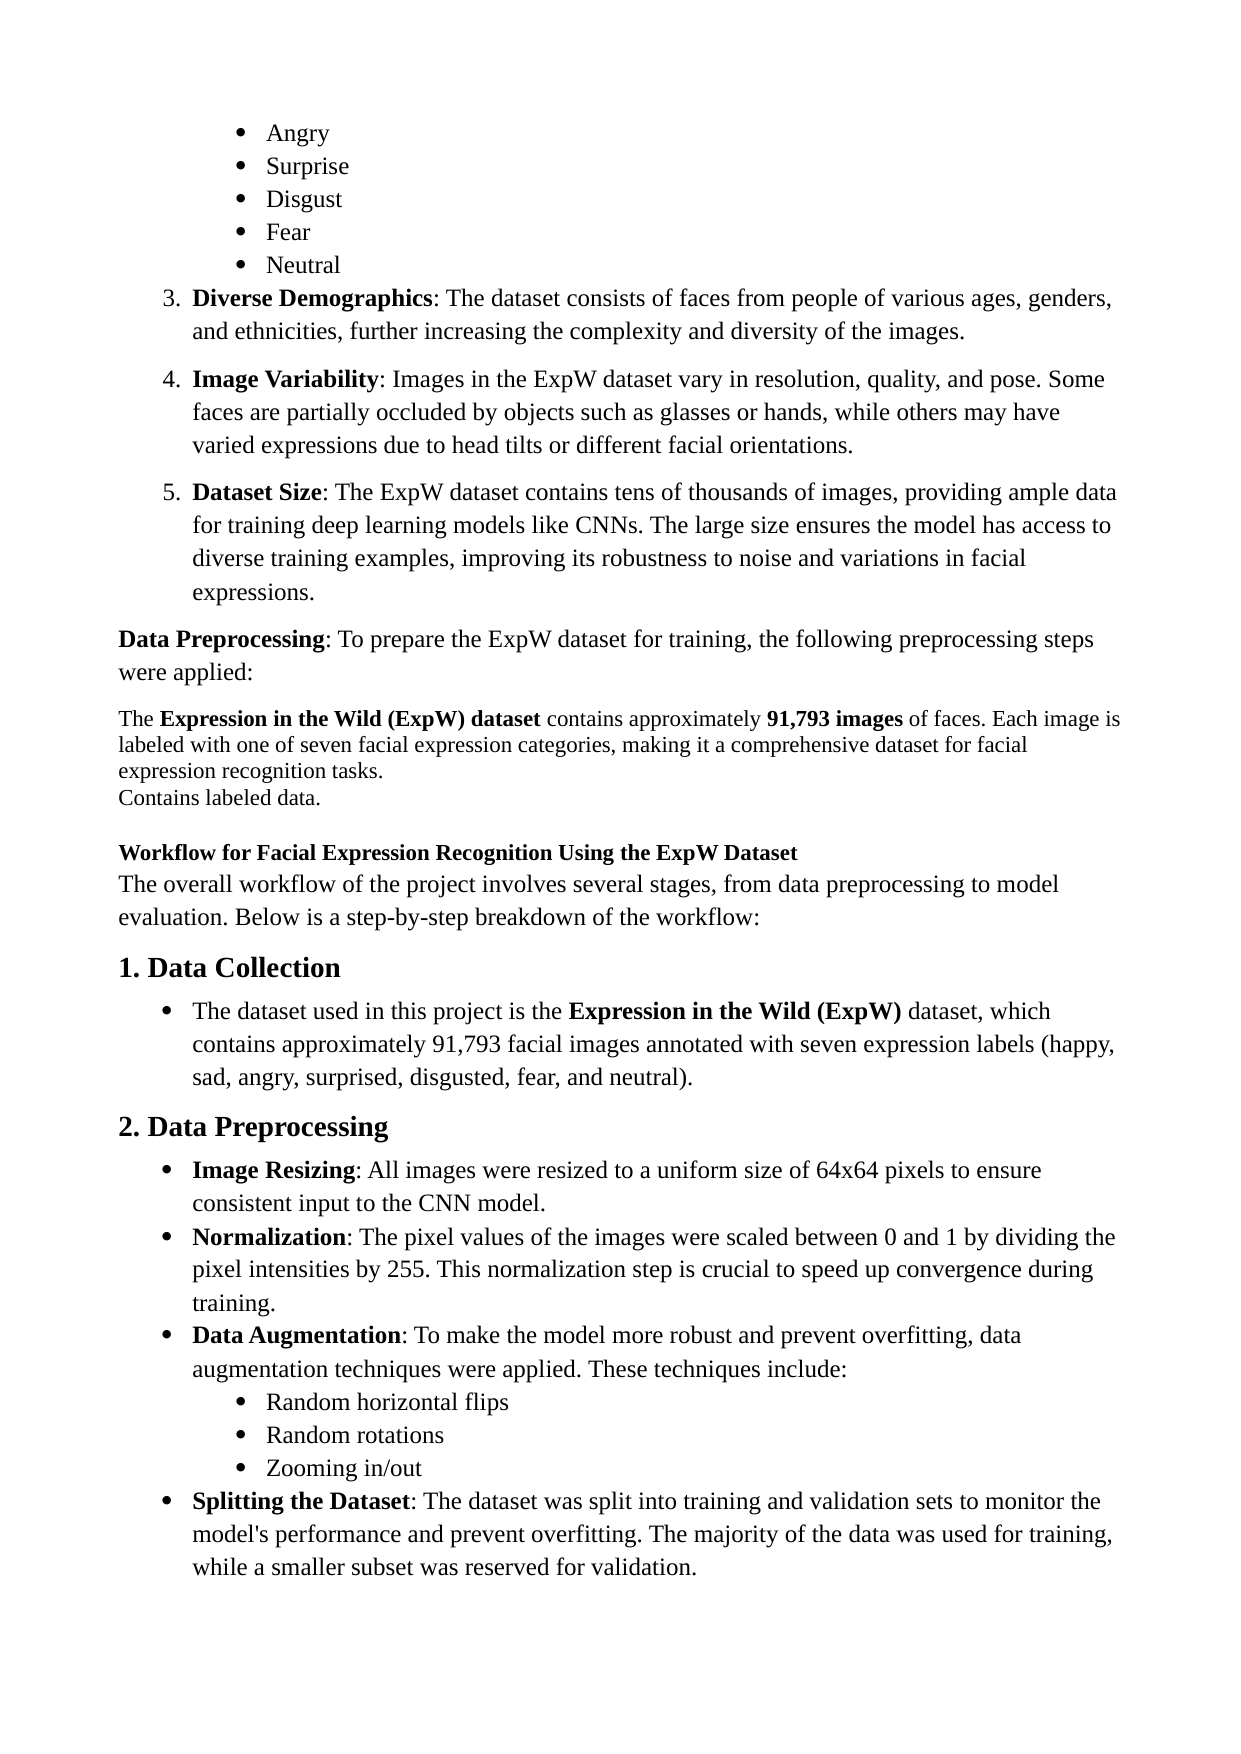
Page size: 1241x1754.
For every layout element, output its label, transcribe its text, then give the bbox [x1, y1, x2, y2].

list Random horizontal flips [236, 1387, 1122, 1415]
list Dataset Size: The ExpW dataset contains tens of thousands of images, providing ample data for training deep learning models like CNNs. The large size ensures the model has access to diverse training examples, improving its robustness to noise and variations in facial expressions. [162, 477, 1122, 605]
subtitle 1. Data Collection [118, 950, 1122, 983]
list Data Augmentation: To make the model more robust and prevent overfitting, data augmentation techniques were applied. These techniques include: [162, 1321, 1122, 1382]
list Random rotations [236, 1420, 1122, 1448]
list Neutral [236, 250, 1122, 279]
list Zooming in/out [236, 1453, 1122, 1481]
list Diverse Demographics: The dataset consists of faces from people of various ages, genders, and ethnicities, further increasing the complexity and diversity of the images. [162, 283, 1122, 345]
text Data Preprocessing: To prepare the ExpW dataset for training, the following preprocessing steps were applied: [118, 624, 1122, 686]
list Splitting the Dataset: The dataset was split into training and validation sets to monitor the model's performance and prevent overfitting. The majority of the data was used for training, while a smaller subset was reserved for validation. [162, 1486, 1122, 1581]
list Normalization: The pixel values of the images were scaled between 0 and 1 by dividing the pixel intensities by 255. This normalization step is crucial to speed up convergence during training. [162, 1222, 1122, 1316]
text The Expression in the Wild (ExpW) dataset contains approximately 91,793 images of faces. Each image is labeled with one of seven facial expression categories, making it a comprehensive dataset for facial expression recognition tasks. Contains labeled data. [118, 705, 1122, 810]
list The dataset used in this project is the Expression in the Wild (ExpW) dataset, which contains approximately 91,793 facial images annotated with seven expression labels (happy, sad, angry, surprised, disgusted, fear, and neutral). [162, 996, 1122, 1091]
text The overall workflow of the project involves several stages, from data preprocessing to model evaluation. Below is a step-by-step breakdown of the workflow: [118, 869, 1122, 931]
list Fear [236, 217, 1122, 246]
list Angry [236, 118, 1122, 147]
list Image Resizing: All images were resized to a uniform size of 64x64 pixels to ensure consistent input to the CNN model. [162, 1156, 1122, 1217]
list Surprise [236, 151, 1122, 180]
list Disgust [236, 184, 1122, 213]
list Image Variability: Images in the ExpW dataset vary in resolution, quality, and pose. Some faces are partially occluded by objects such as glasses or hands, while others may have varied expressions due to head tilts or different facial orientations. [162, 364, 1122, 459]
text Workflow for Facial Expression Recognition Using the ExpW Dataset [118, 839, 1122, 865]
subtitle 2. Data Preprocessing [118, 1109, 1122, 1143]
